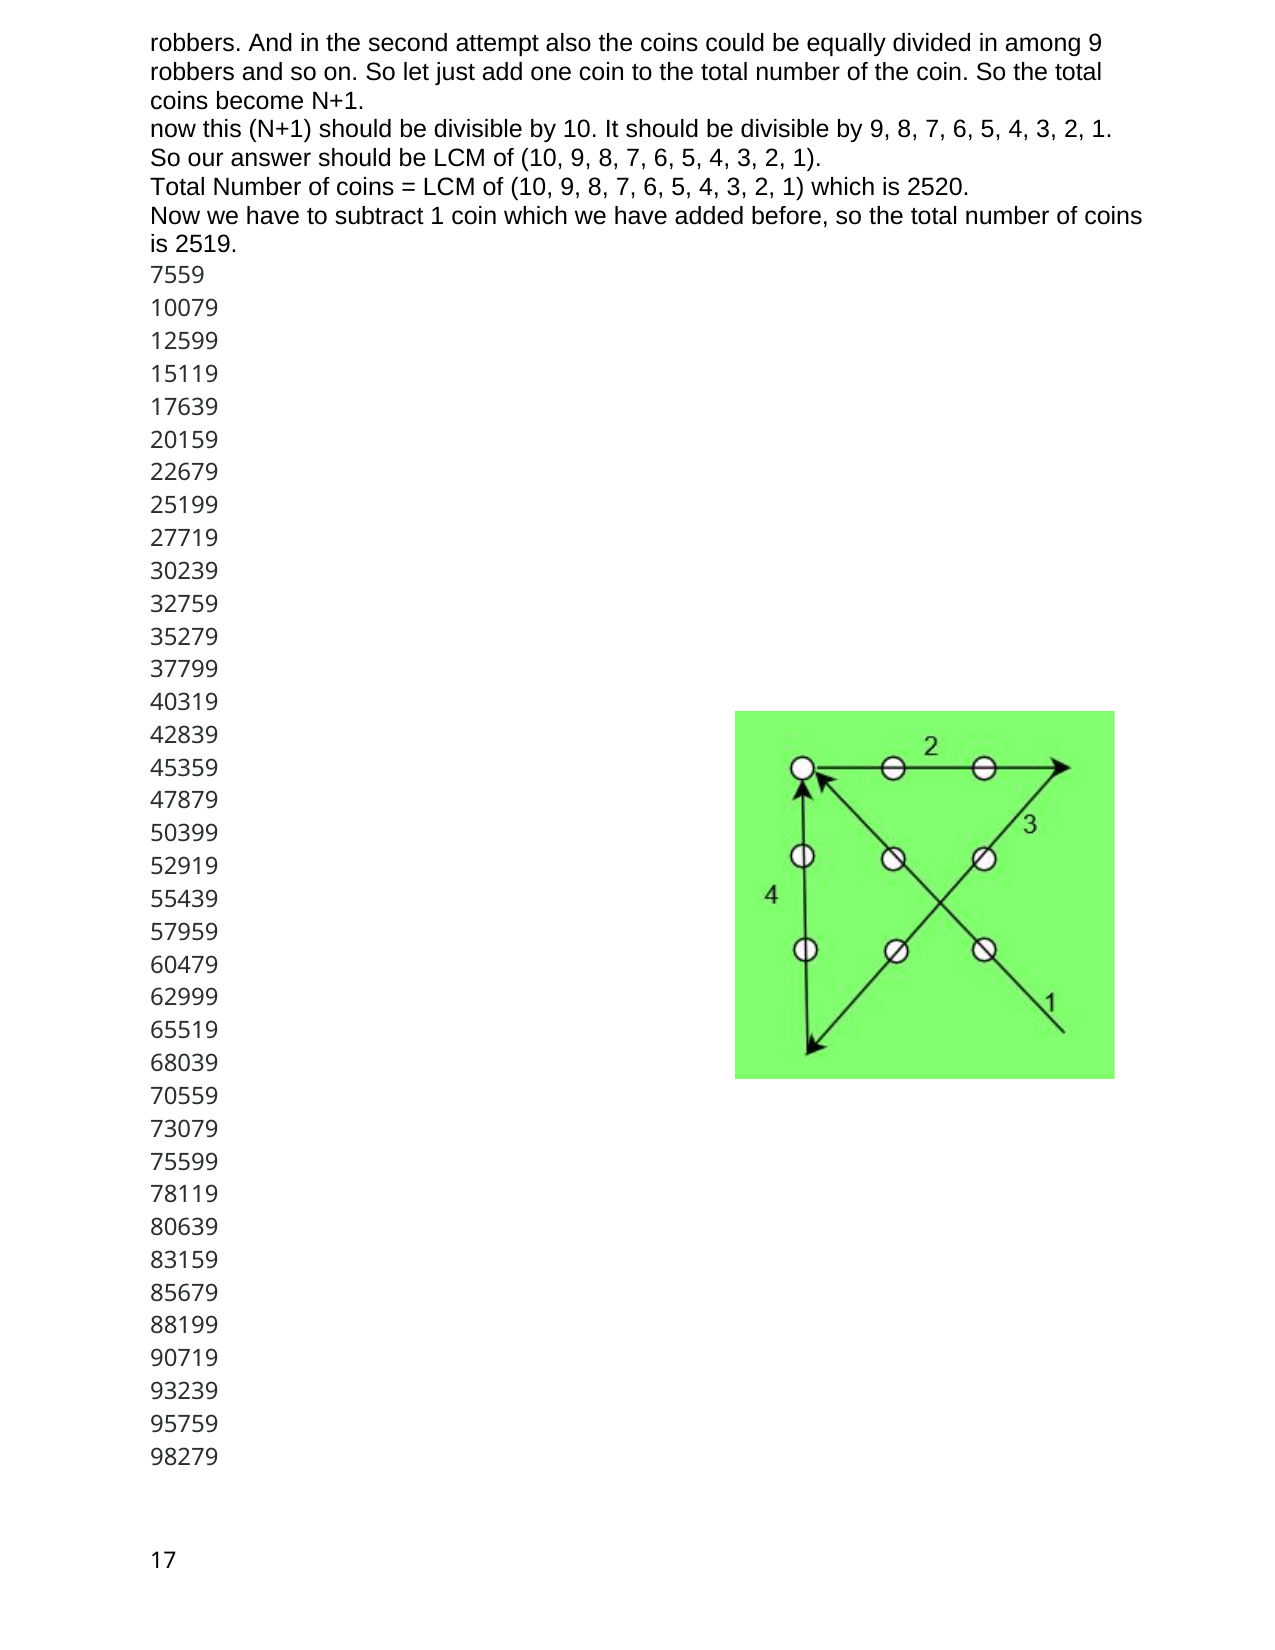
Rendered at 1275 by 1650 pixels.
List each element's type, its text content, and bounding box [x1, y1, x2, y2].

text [150, 28, 1162, 258]
picture [733, 711, 1114, 1077]
text 7559 10079 12599 15119 17639 20159 22679 25199 27719 30239 32759 35279 37799 40319 42839 45359 47879 50399 52919 55439 57959 60479 62999 65519 68039 70559 73079 75599 78119 80639 83159 85679 88199 90719 93239 95759 98279 [150, 258, 1162, 1472]
